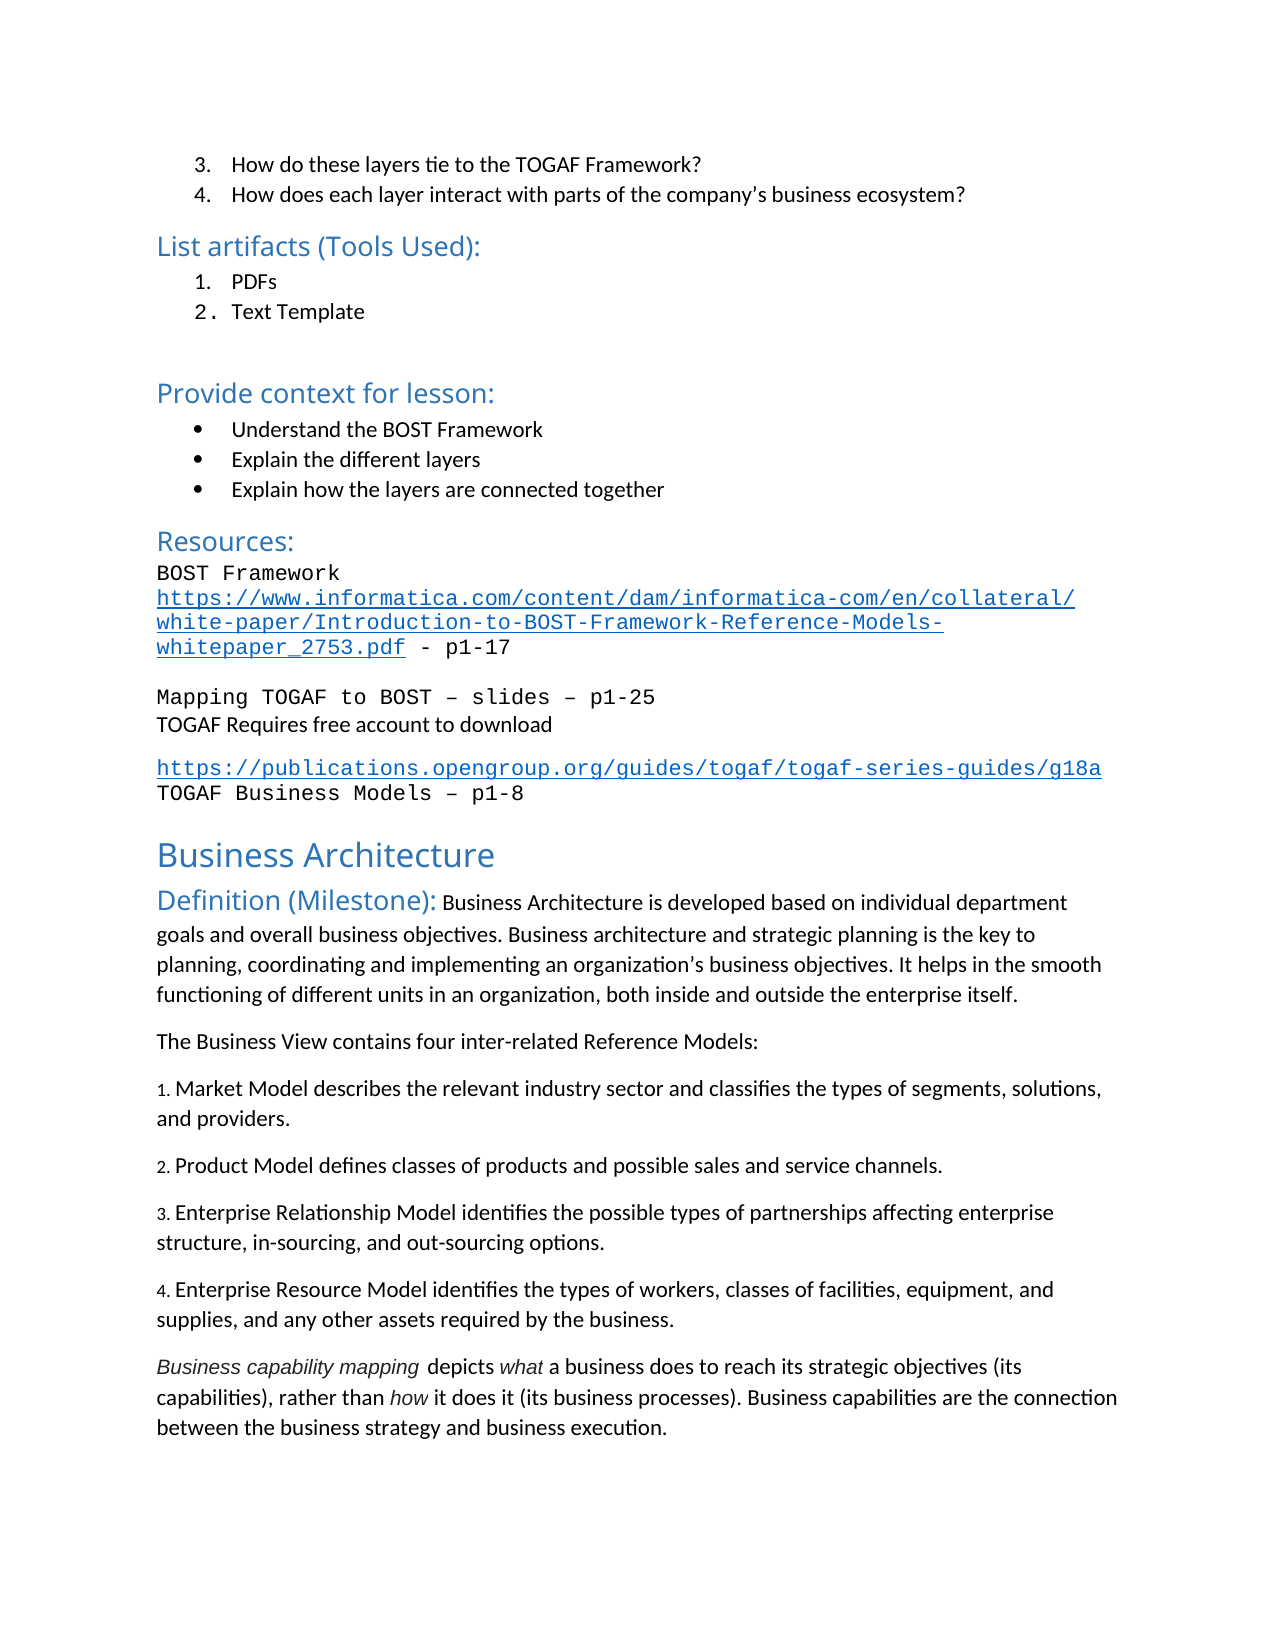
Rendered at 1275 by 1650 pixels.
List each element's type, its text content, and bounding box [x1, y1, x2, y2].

list Understand the BOST Framework [194, 415, 1118, 443]
list PDFs [194, 267, 1118, 295]
text BOST Framework [156, 562, 1118, 587]
text Mapping TOGAF to BOST – slides – p1-25 [156, 686, 1118, 711]
subtitle Provide context for lesson: [156, 375, 1118, 412]
text 1. Market Model describes the relevant industry sector and classifies the types of segments, solutions, and providers. [156, 1074, 1118, 1132]
text TOGAF Business Models – p1-8 [156, 782, 1118, 807]
text 3. Enterprise Relationship Model identifies the possible types of partnerships affecting enterprise structure, in-sourcing, and out-sourcing options. [156, 1198, 1118, 1256]
list Text Template [194, 297, 1118, 356]
text TOGAF Requires free account to download [156, 711, 1118, 739]
text Definition (Milestone): Business Architecture is developed based on individual department goals and overall business objectives. Business architecture and strategic planning is the key to planning, coordinating and implementing an organization’s business objectives. It helps in the smooth functioning of different units in an organization, both inside and outside the enterprise itself. [156, 881, 1118, 1008]
text https://publications.opengroup.org/guides/togaf/togaf-series-guides/g18a [156, 757, 1118, 782]
text https://www.informatica.com/content/dam/informatica-com/en/collateral/white-paper/Introduction-to-BOST-Framework-Reference-Models-whitepaper_2753.pdf - p1-17 [156, 587, 1118, 661]
text Business capability mapping depicts what a business does to reach its strategic objectives (its capabilities), rather than how it does it (its business processes). Business capabilities are the connection between the business strategy and business execution. [156, 1352, 1118, 1442]
list Explain the different layers [194, 445, 1118, 473]
text The Business View contains four inter-related Reference Models: [156, 1027, 1118, 1055]
list Explain how the layers are connected together [194, 475, 1118, 503]
text 4. Enterprise Resource Model identifies the types of workers, classes of facilities, equipment, and supplies, and any other assets required by the business. [156, 1275, 1118, 1333]
subtitle Resources: [156, 522, 1118, 559]
subtitle Business Architecture [156, 832, 1118, 877]
list How do these layers tie to the TOGAF Framework? [194, 150, 1118, 178]
subtitle List artifacts (Tools Used): [156, 227, 1118, 264]
text 2. Product Model defines classes of products and possible sales and service channels. [156, 1151, 1118, 1179]
list How does each layer interact with parts of the company’s business ecosystem? [194, 180, 1118, 208]
